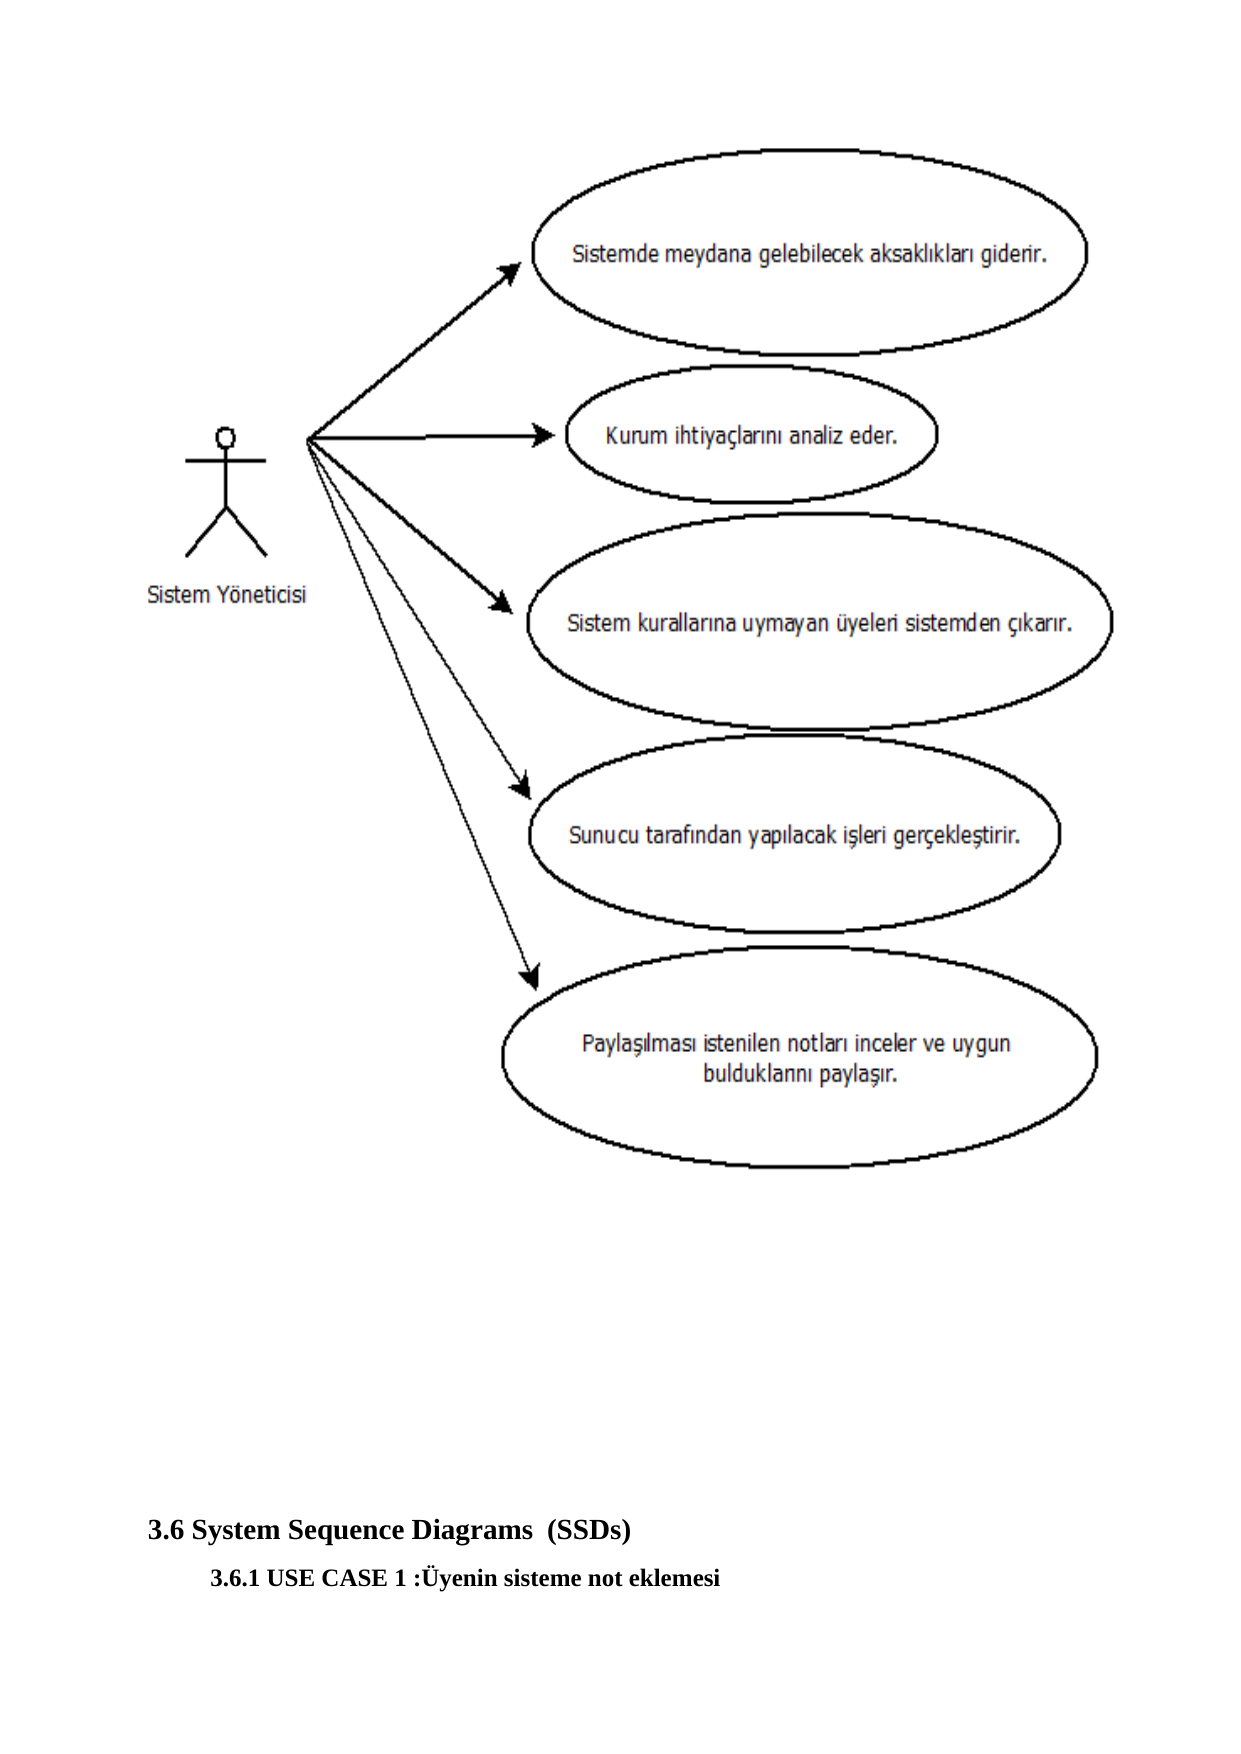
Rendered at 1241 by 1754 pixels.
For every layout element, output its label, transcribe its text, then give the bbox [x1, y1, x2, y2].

picture [147, 147, 1117, 1175]
text 3.6 System Sequence Diagrams (SSDs) [148, 1512, 1093, 1546]
text 3.6.1 USE CASE 1 :Üyenin sisteme not eklemesi [148, 1563, 1093, 1592]
